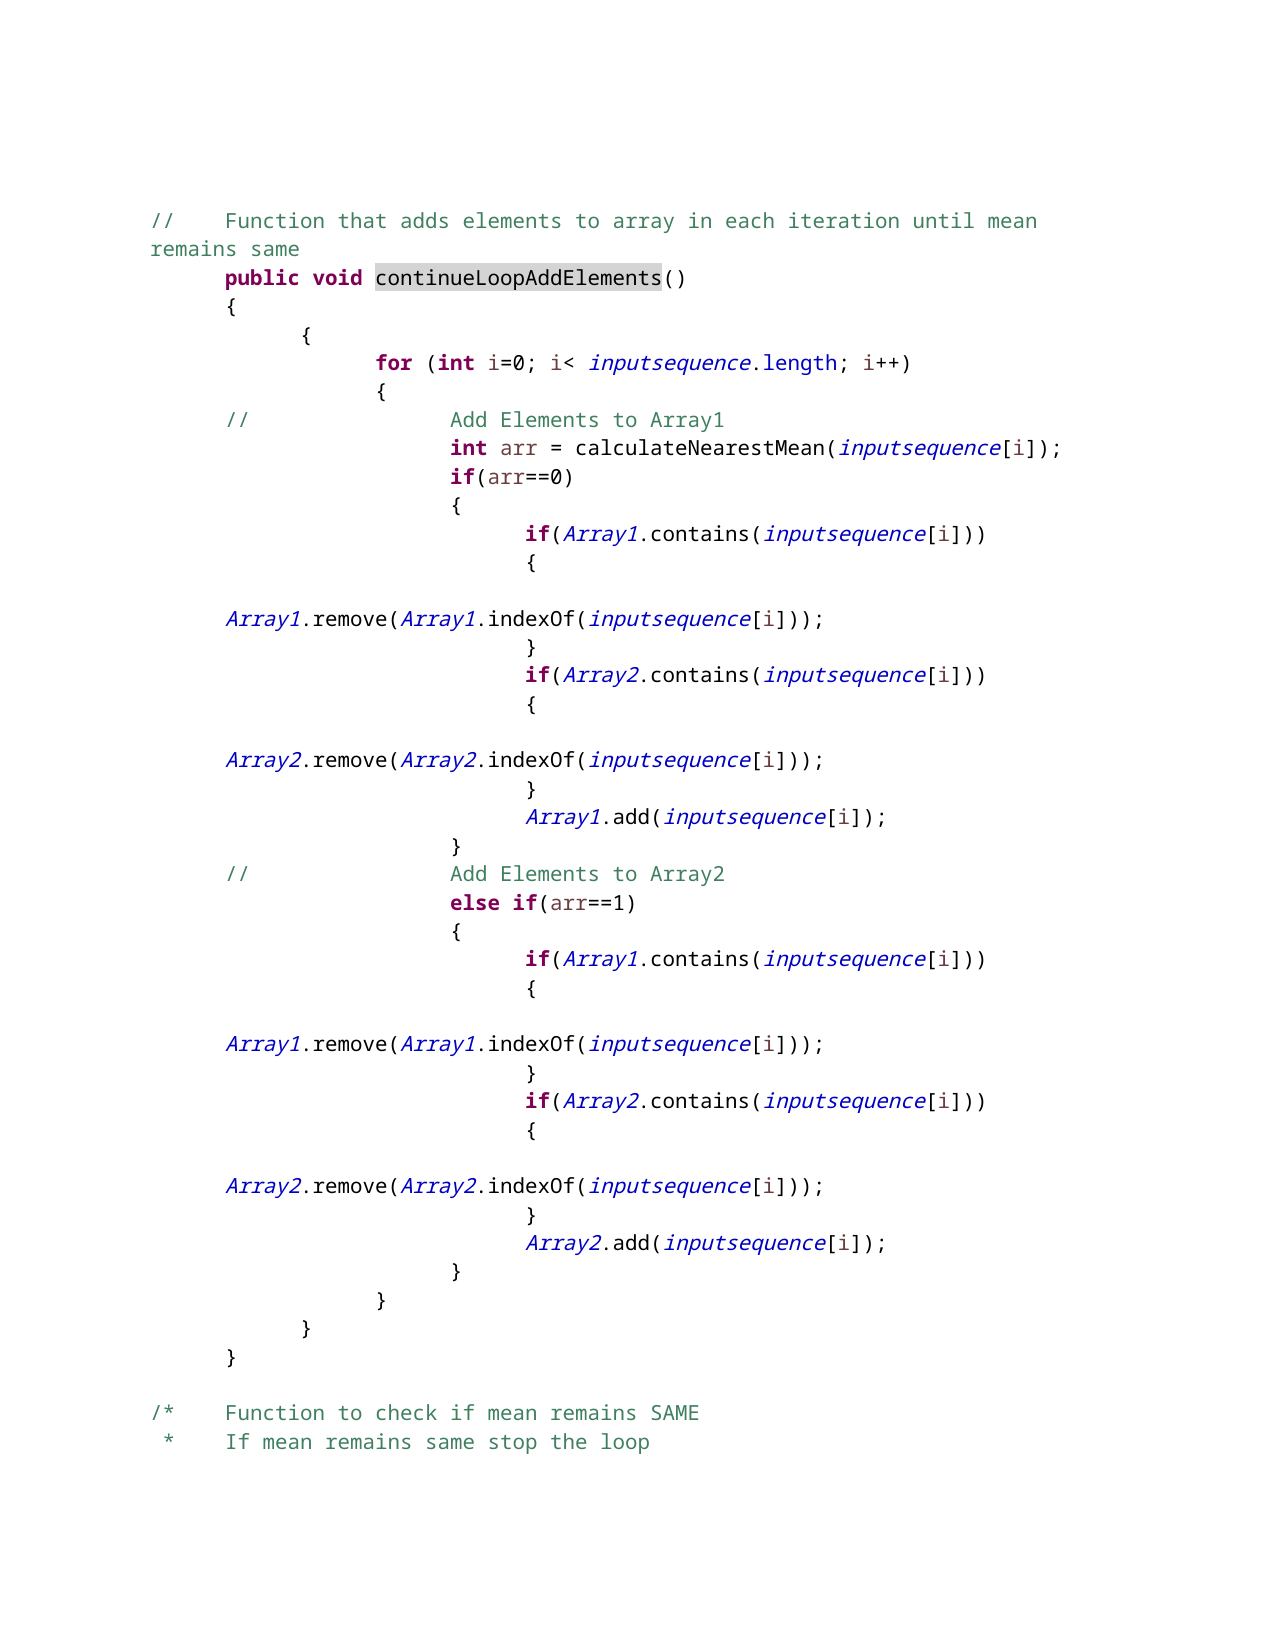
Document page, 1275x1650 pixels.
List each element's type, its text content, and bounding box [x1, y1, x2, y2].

text for (int i=0; i< inputsequence.length; i++) [150, 348, 1125, 377]
text /* Function to check if mean remains SAME [150, 1398, 1125, 1427]
text { [150, 689, 1125, 717]
text { [150, 916, 1125, 944]
text if(Array1.contains(inputsequence[i])) [150, 944, 1125, 973]
text } [150, 632, 1125, 661]
text int arr = calculateNearestMean(inputsequence[i]); [150, 433, 1125, 462]
text Array2.remove(Array2.indexOf(inputsequence[i])); [150, 1143, 1125, 1200]
text { [150, 973, 1125, 1001]
text // Add Elements to Array1 [150, 405, 1125, 433]
text // Function that adds elements to array in each iteration until mean remains same [150, 206, 1125, 263]
text * If mean remains same stop the loop [150, 1427, 1125, 1455]
text } [150, 1058, 1125, 1086]
text if(arr==0) [150, 462, 1125, 490]
text { [150, 1115, 1125, 1143]
text { [150, 547, 1125, 576]
text if(Array2.contains(inputsequence[i])) [150, 661, 1125, 689]
text } [150, 1342, 1125, 1370]
text } [150, 1285, 1125, 1313]
text if(Array2.contains(inputsequence[i])) [150, 1086, 1125, 1115]
text } [150, 774, 1125, 802]
text public void continueLoopAddElements() [150, 263, 375, 291]
text } [150, 1257, 1125, 1285]
text else if(arr==1) [150, 888, 1125, 916]
text if(Array1.contains(inputsequence[i])) [150, 519, 1125, 547]
text } [150, 831, 1125, 859]
text { [150, 320, 1125, 348]
text Array1.remove(Array1.indexOf(inputsequence[i])); [150, 576, 1125, 632]
text Array1.remove(Array1.indexOf(inputsequence[i])); [150, 1001, 1125, 1058]
text } [150, 1313, 1125, 1342]
text } [150, 1200, 1125, 1228]
text { [150, 490, 1125, 519]
text { [150, 377, 1125, 405]
text public void continueLoopAddElements() [662, 263, 1125, 291]
text Array2.remove(Array2.indexOf(inputsequence[i])); [150, 717, 1125, 774]
text { [150, 291, 1125, 320]
text // Add Elements to Array2 [150, 859, 1125, 888]
text Array2.add(inputsequence[i]); [150, 1228, 1125, 1257]
text Array1.add(inputsequence[i]); [150, 802, 1125, 831]
